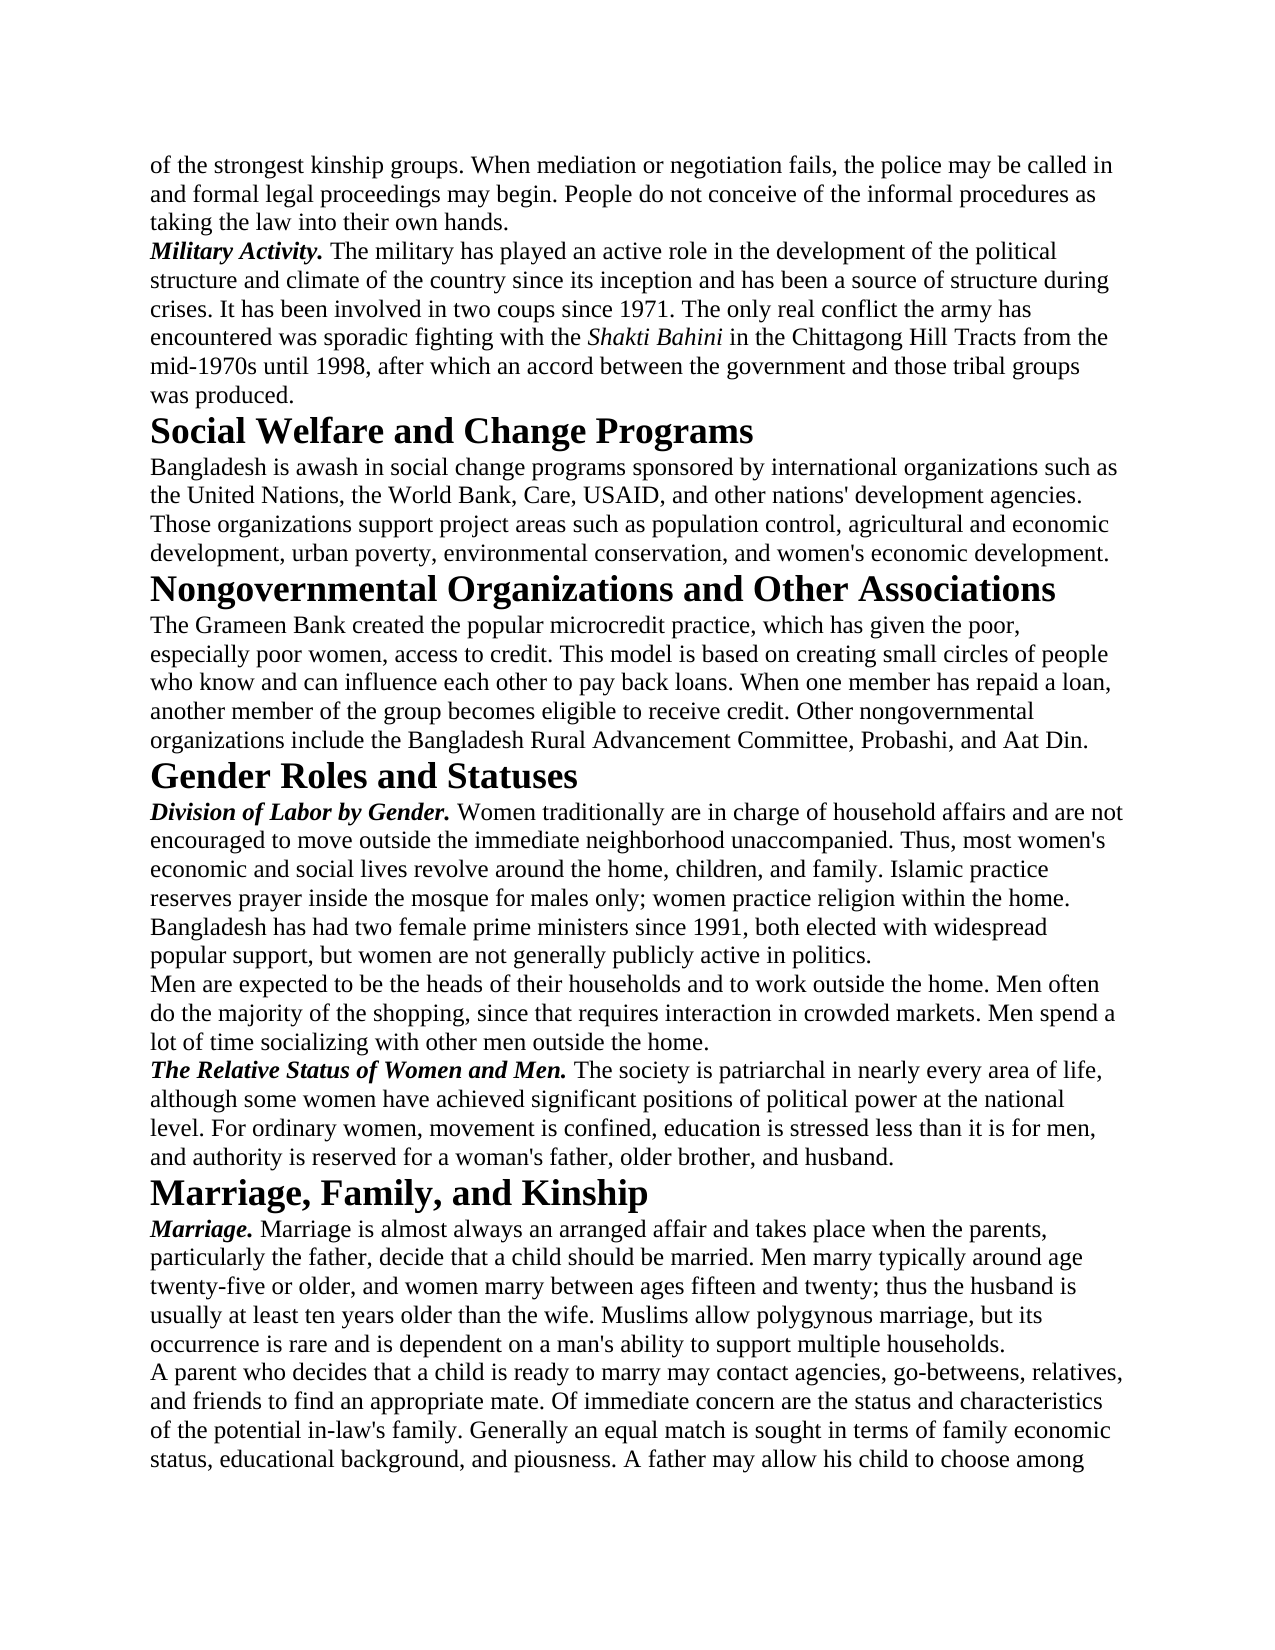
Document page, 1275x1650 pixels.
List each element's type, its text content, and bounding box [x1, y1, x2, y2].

text Marriage. Marriage is almost always an arranged affair and takes place when the parents, particularly the father, decide that a child should be married. Men marry typically around age twenty-five or older, and women marry between ages fifteen and twenty; thus the husband is usually at least ten years older than the wife. Muslims allow polygynous marriage, but its occurrence is rare and is dependent on a man's ability to support multiple households. [150, 1214, 1125, 1357]
text Marriage, Family, and Kinship [150, 1171, 1125, 1214]
text Bangladesh is awash in social change programs sponsored by international organizations such as the United Nations, the World Bank, Care, USAID, and other nations' development agencies. Those organizations support project areas such as population control, agricultural and economic development, urban poverty, environmental conservation, and women's economic development. [150, 452, 1125, 567]
text Social Welfare and Change Programs [150, 409, 1125, 452]
text Gender Roles and Statuses [150, 754, 1125, 797]
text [150, 1357, 1125, 1472]
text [150, 150, 1125, 236]
text Men are expected to be the heads of their households and to work outside the home. Men often do the majority of the shopping, since that requires interaction in crowded markets. Men spend a lot of time socializing with other men outside the home. [150, 969, 1125, 1056]
text Military Activity. The military has played an active role in the development of the political structure and climate of the country since its inception and has been a source of structure during crises. It has been involved in two coups since 1971. The only real conflict the army has encountered was sporadic fighting with the Shakti Bahini in the Chittagong Hill Tracts from the mid-1970s until 1998, after which an accord between the government and those tribal groups was produced. [150, 236, 1125, 409]
text Division of Labor by Gender. Women traditionally are in charge of household affairs and are not encouraged to move outside the immediate neighborhood unaccompanied. Thus, most women's economic and social lives revolve around the home, children, and family. Islamic practice reserves prayer inside the mosque for males only; women practice religion within the home. Bangladesh has had two female prime ministers since 1991, both elected with widespread popular support, but women are not generally publicly active in politics. [150, 797, 1125, 969]
text The Relative Status of Women and Men. The society is patriarchal in nearly every area of life, although some women have achieved significant positions of political power at the national level. For ordinary women, movement is confined, education is stressed less than it is for men, and authority is reserved for a woman's father, older brother, and husband. [150, 1056, 1125, 1171]
text Nongovernmental Organizations and Other Associations [150, 567, 1125, 610]
text The Grameen Bank created the popular microcredit practice, which has given the poor, especially poor women, access to credit. This model is based on creating small circles of people who know and can influence each other to pay back loans. When one member has repaid a loan, another member of the group becomes eligible to receive credit. Other nongovernmental organizations include the Bangladesh Rural Advancement Committee, Probashi, and Aat Din. [150, 610, 1125, 754]
